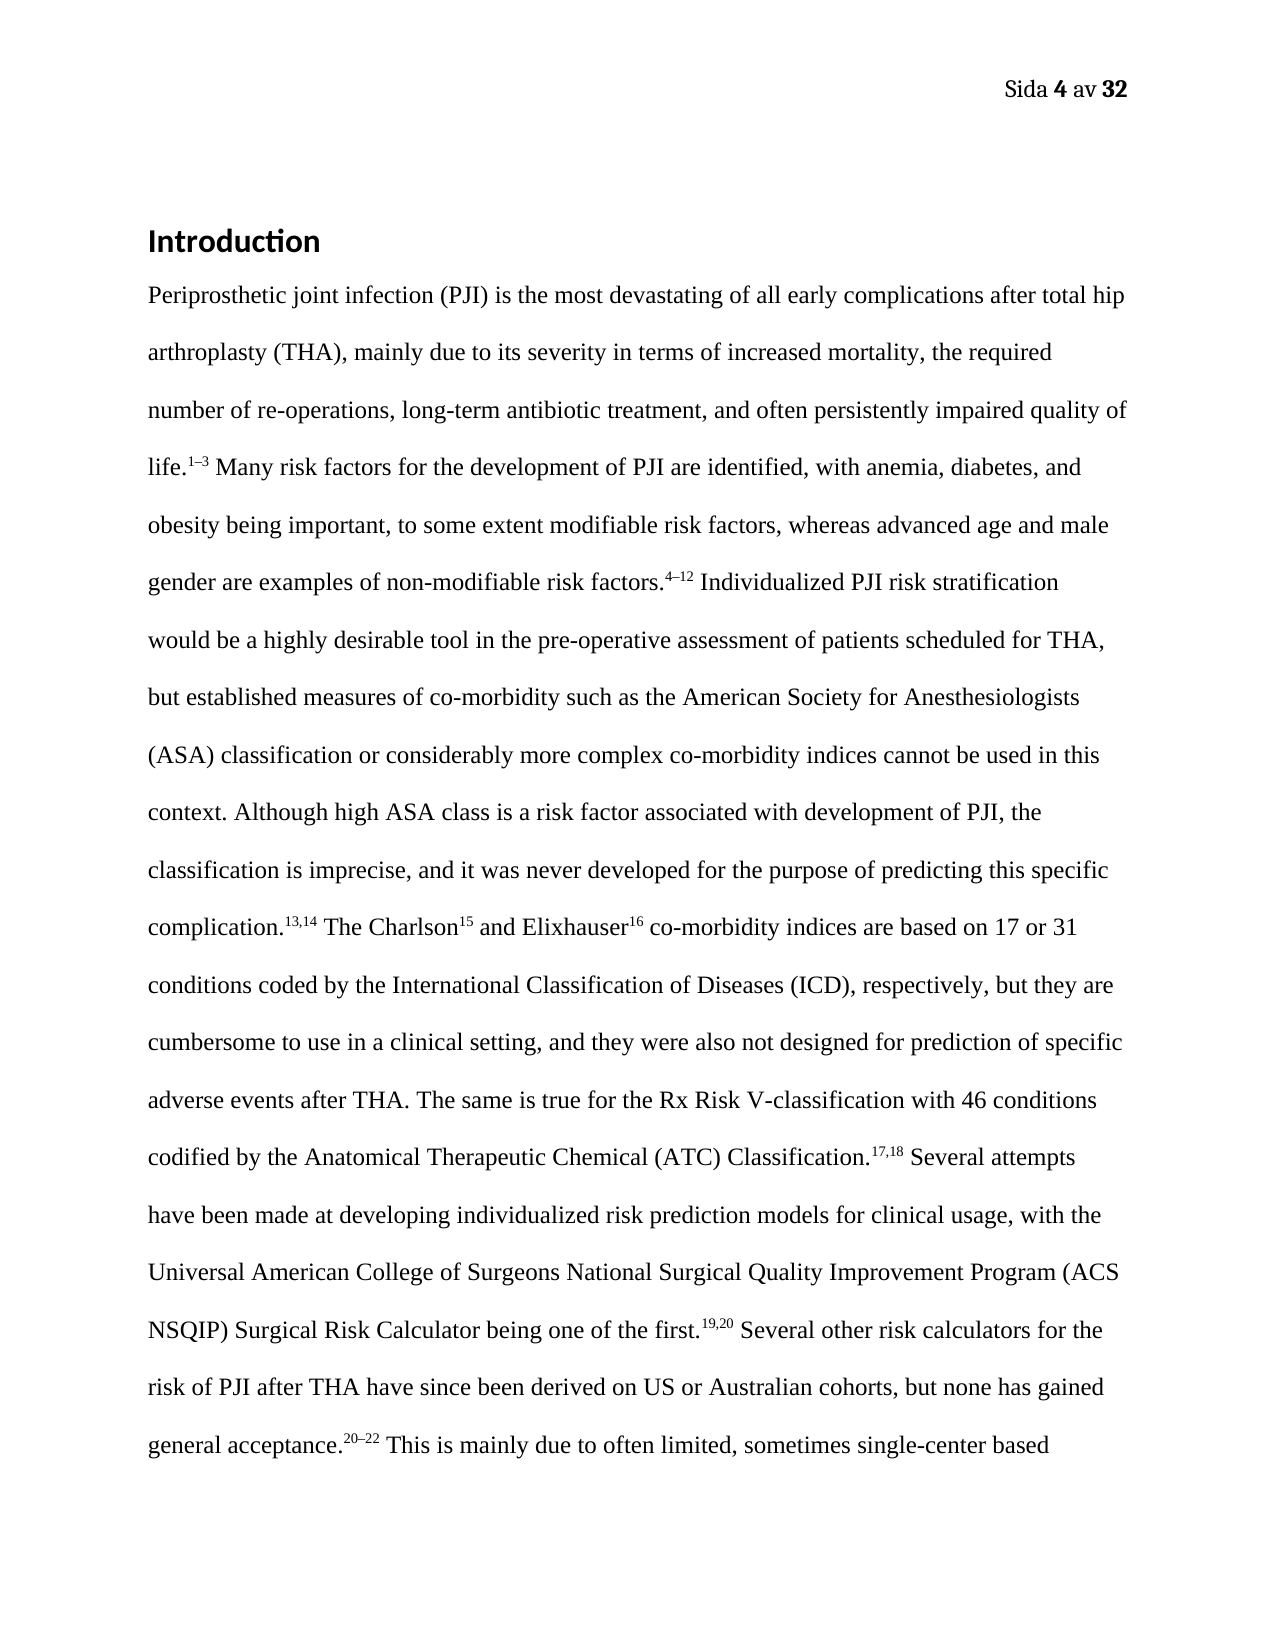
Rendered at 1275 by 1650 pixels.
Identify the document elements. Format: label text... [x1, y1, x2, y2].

subtitle Introduction [148, 221, 1127, 261]
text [148, 280, 1127, 1459]
